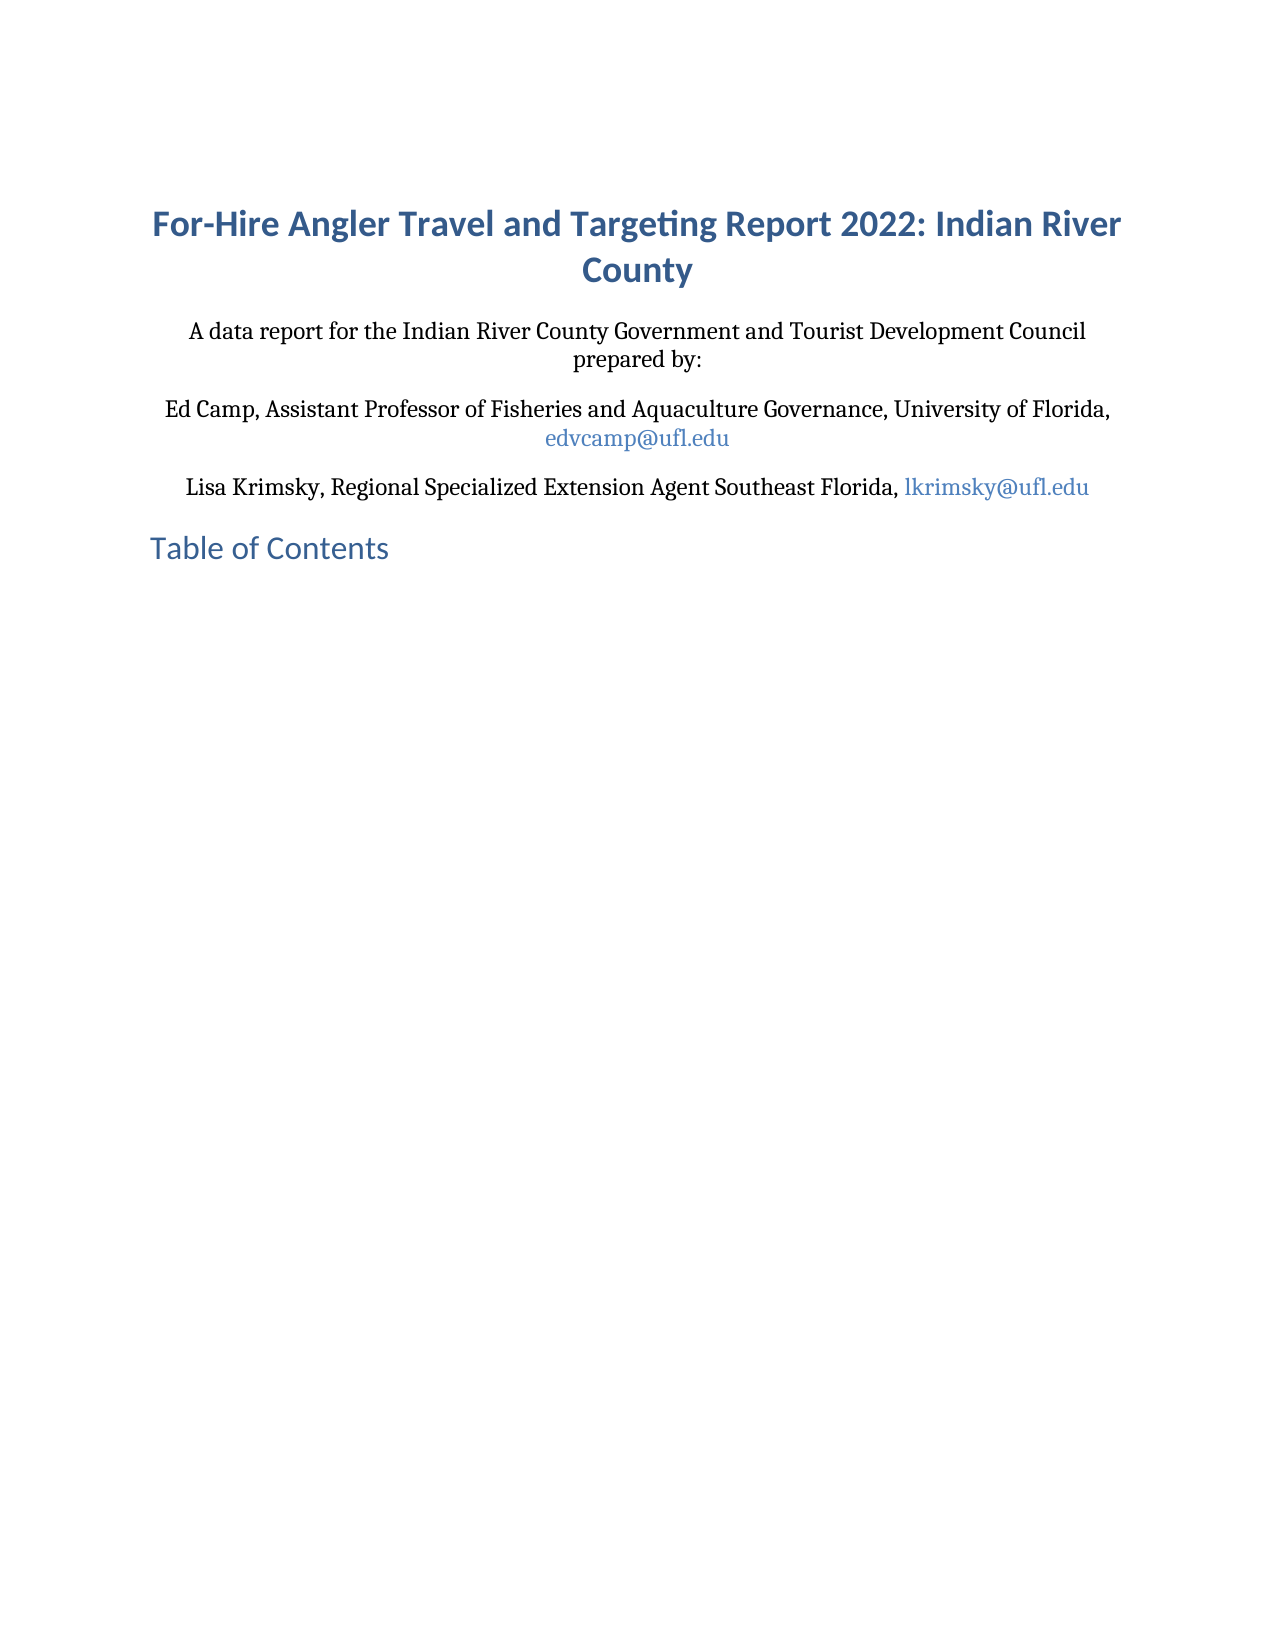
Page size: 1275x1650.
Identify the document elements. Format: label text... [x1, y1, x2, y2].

text Lisa Krimsky, Regional Specialized Extension Agent Southeast Florida, lkrimsky@ufl.edu [150, 473, 1125, 502]
title For-Hire Angler Travel and Targeting Report 2022: Indian River County [150, 200, 1125, 292]
text A data report for the Indian River County Government and Tourist Development Council prepared by: [150, 317, 1125, 374]
text Ed Camp, Assistant Professor of Fisheries and Aquaculture Governance, University of Florida, edvcamp@ufl.edu [150, 395, 1125, 452]
